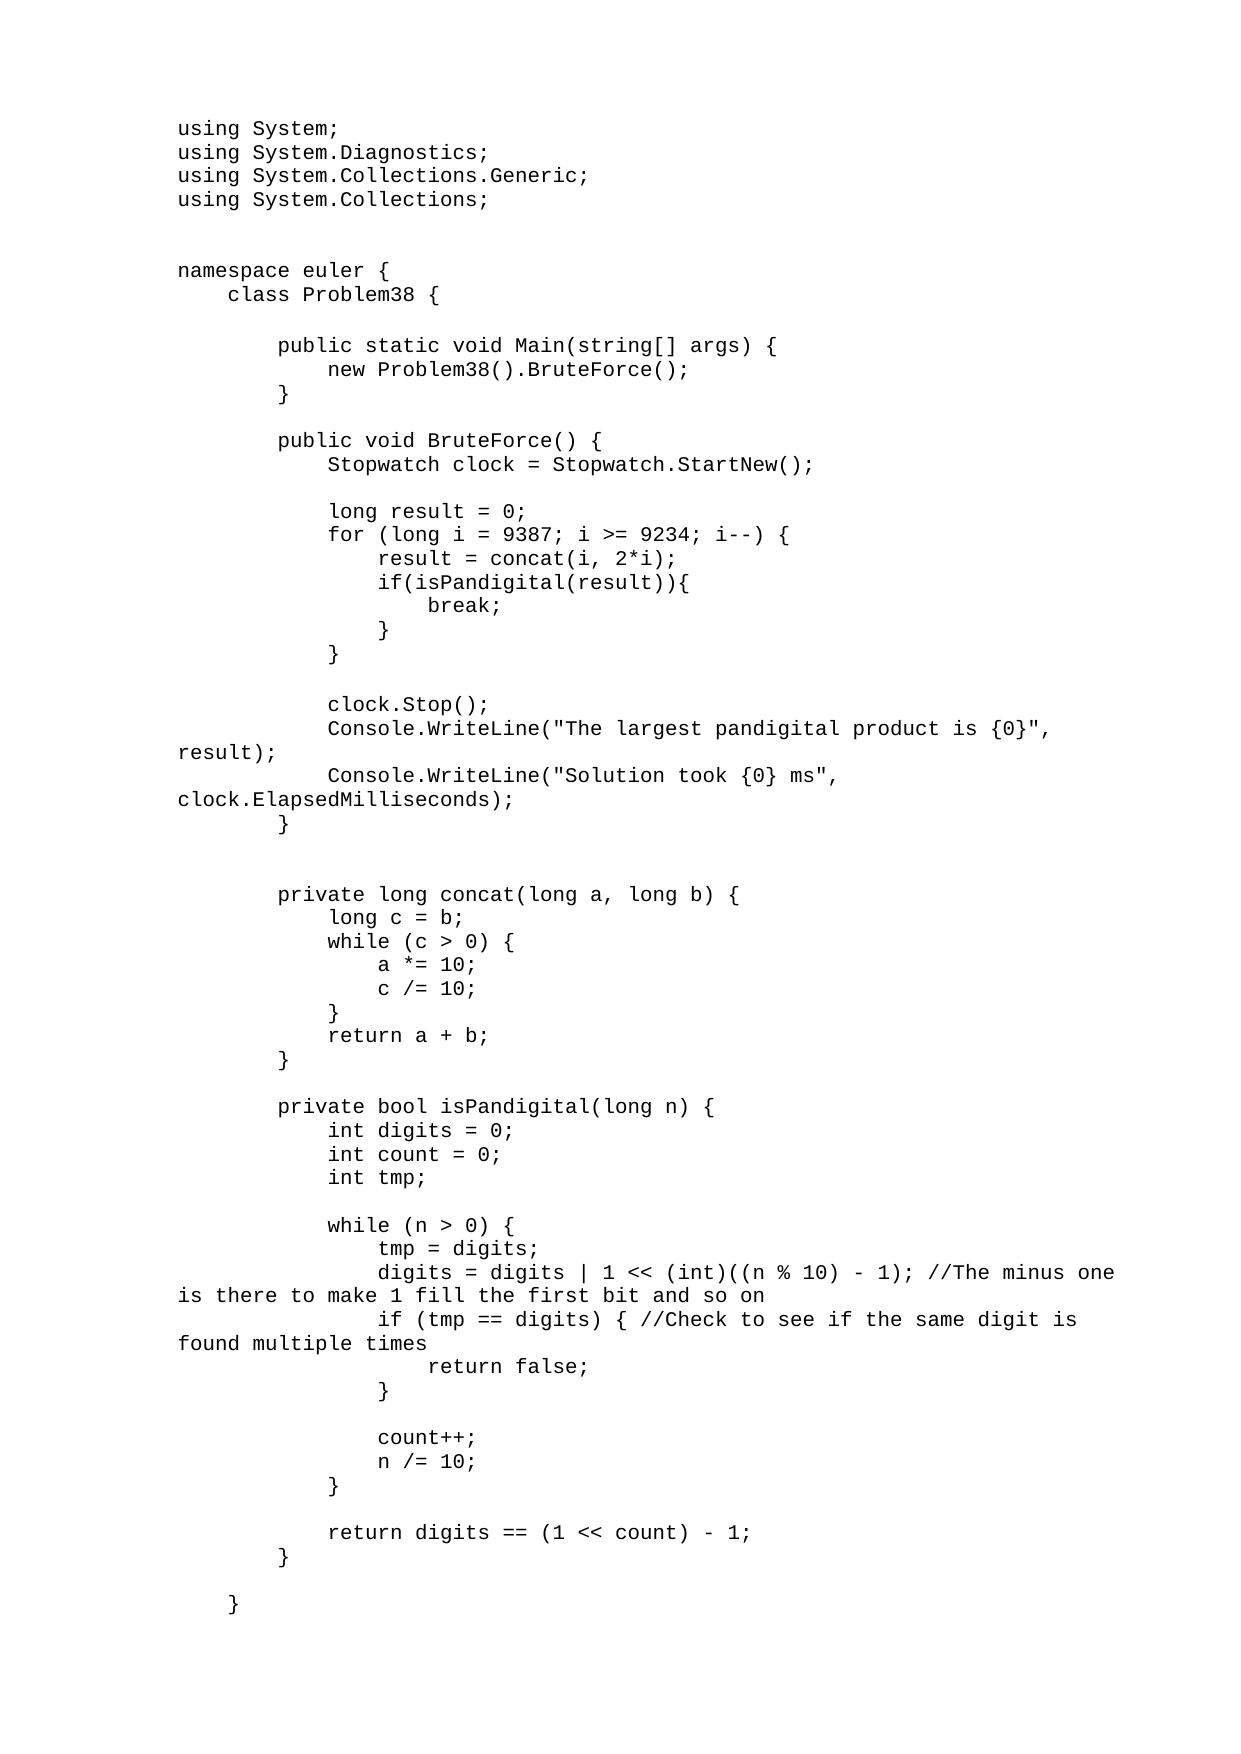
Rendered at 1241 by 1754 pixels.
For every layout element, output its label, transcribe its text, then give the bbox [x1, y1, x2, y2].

text new Problem38().BruteForce(); [177, 359, 1152, 383]
text c /= 10; [177, 978, 1152, 1002]
text public static void Main(string[] args) { [177, 335, 1152, 359]
text } [177, 619, 1152, 643]
text long result = 0; [177, 501, 1152, 524]
text result = concat(i, 2*i); [177, 548, 1152, 572]
text } [177, 1593, 1152, 1617]
text digits = digits | 1 << (int)((n % 10) - 1); //The minus one is there to make 1 fill the first bit and so on [177, 1262, 1152, 1309]
text } [177, 383, 1152, 406]
text while (n > 0) { [177, 1214, 1152, 1238]
text private long concat(long a, long b) { [177, 883, 1152, 907]
text return false; [177, 1356, 1152, 1380]
text while (c > 0) { [177, 931, 1152, 954]
text tmp = digits; [177, 1238, 1152, 1262]
text for (long i = 9387; i >= 9234; i--) { [177, 524, 1152, 548]
text n /= 10; [177, 1451, 1152, 1475]
text if (tmp == digits) { //Check to see if the same digit is found multiple times [177, 1309, 1152, 1356]
text return a + b; [177, 1025, 1152, 1049]
text using System; [177, 118, 1152, 142]
text using System.Diagnostics; [177, 142, 1152, 165]
text return digits == (1 << count) - 1; [177, 1522, 1152, 1546]
text a *= 10; [177, 954, 1152, 978]
text } [177, 1002, 1152, 1025]
text if(isPandigital(result)){ [177, 572, 1152, 595]
text namespace euler { [177, 260, 1152, 284]
text using System.Collections.Generic; [177, 165, 1152, 189]
text using System.Collections; [177, 189, 1152, 213]
text Console.WriteLine("The largest pandigital product is {0}", result); [177, 718, 1152, 765]
text count++; [177, 1427, 1152, 1451]
text Console.WriteLine("Solution took {0} ms", clock.ElapsedMilliseconds); [177, 765, 1152, 813]
text break; [177, 595, 1152, 619]
text public void BruteForce() { [177, 430, 1152, 453]
text } [177, 1546, 1152, 1569]
text } [177, 1049, 1152, 1073]
text long c = b; [177, 907, 1152, 931]
text int tmp; [177, 1167, 1152, 1191]
text clock.Stop(); [177, 694, 1152, 718]
text Stopwatch clock = Stopwatch.StartNew(); [177, 453, 1152, 477]
text private bool isPandigital(long n) { [177, 1096, 1152, 1120]
text } [177, 813, 1152, 836]
text } [177, 643, 1152, 666]
text int count = 0; [177, 1144, 1152, 1167]
text } [177, 1380, 1152, 1404]
text int digits = 0; [177, 1120, 1152, 1144]
text } [177, 1475, 1152, 1498]
text class Problem38 { [177, 284, 1152, 307]
